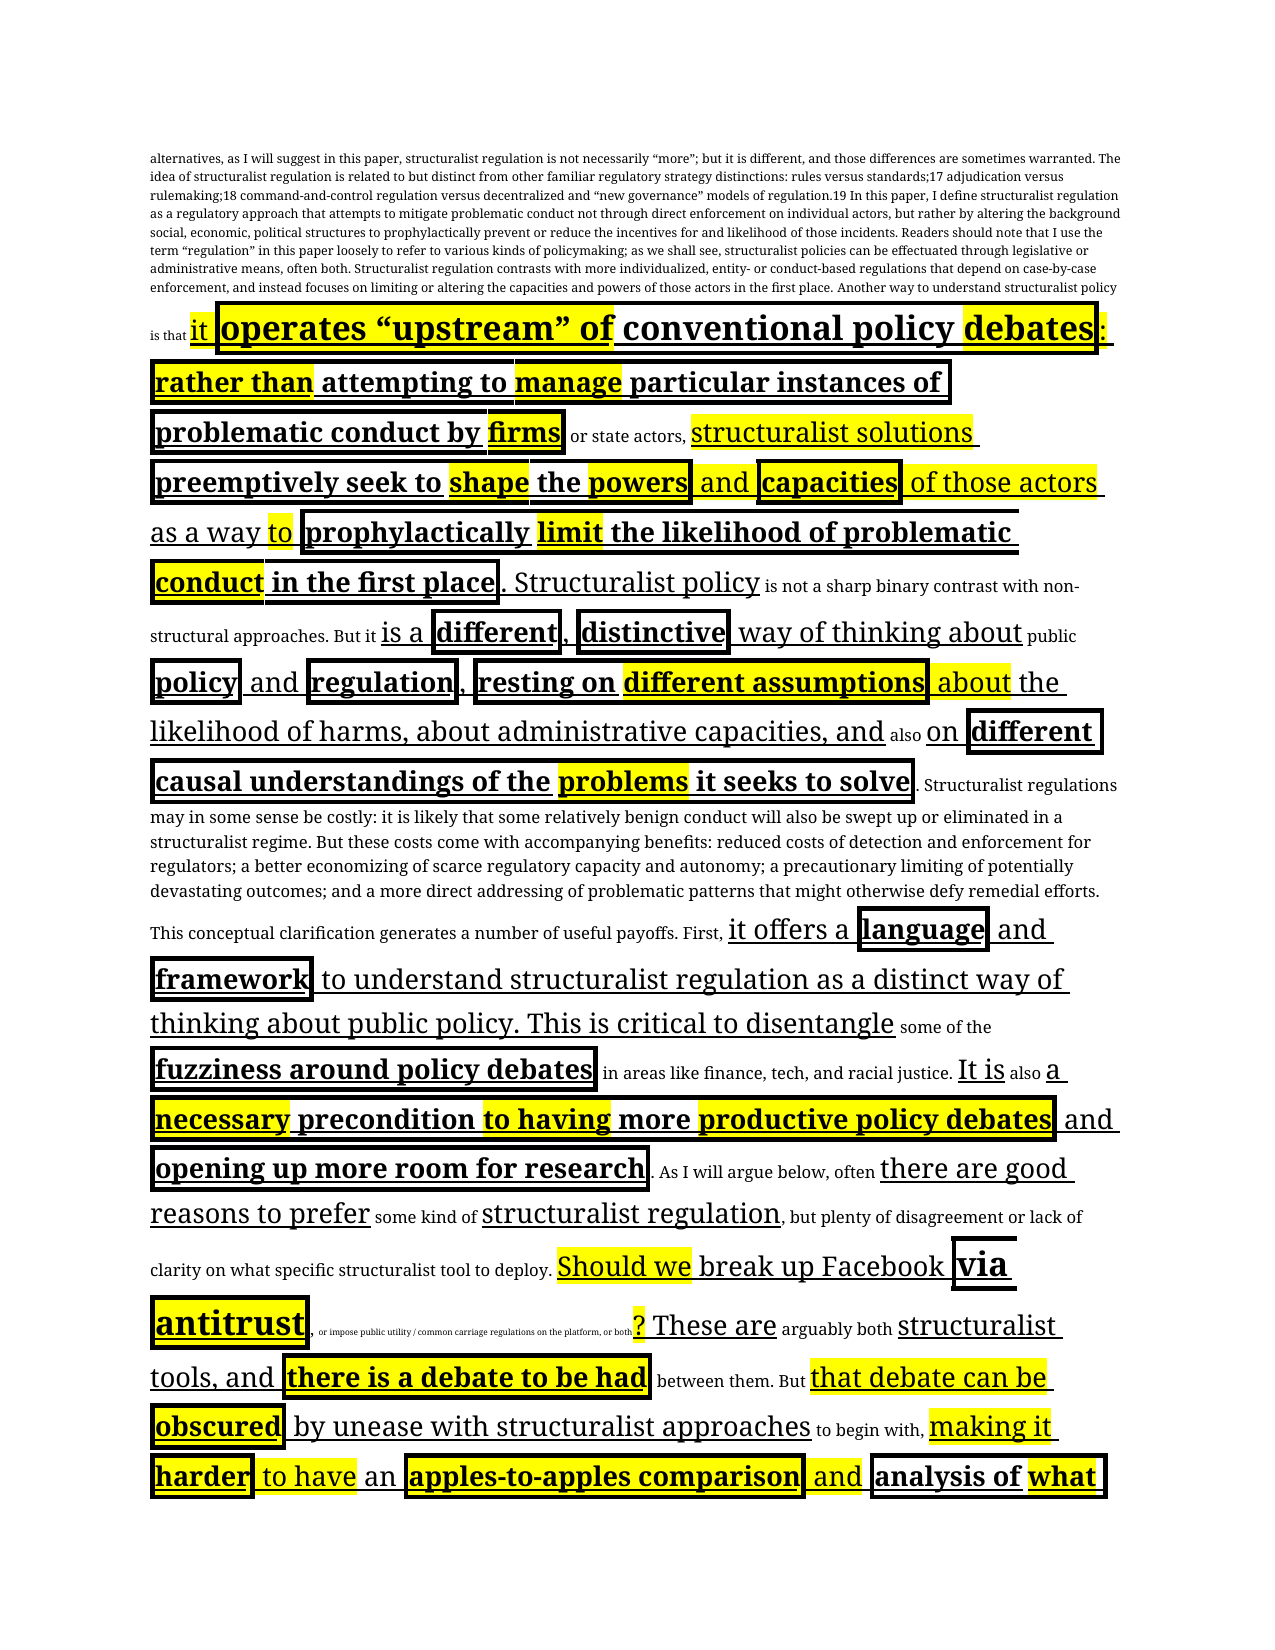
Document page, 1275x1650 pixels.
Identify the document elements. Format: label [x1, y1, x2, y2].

text [150, 150, 1125, 1499]
